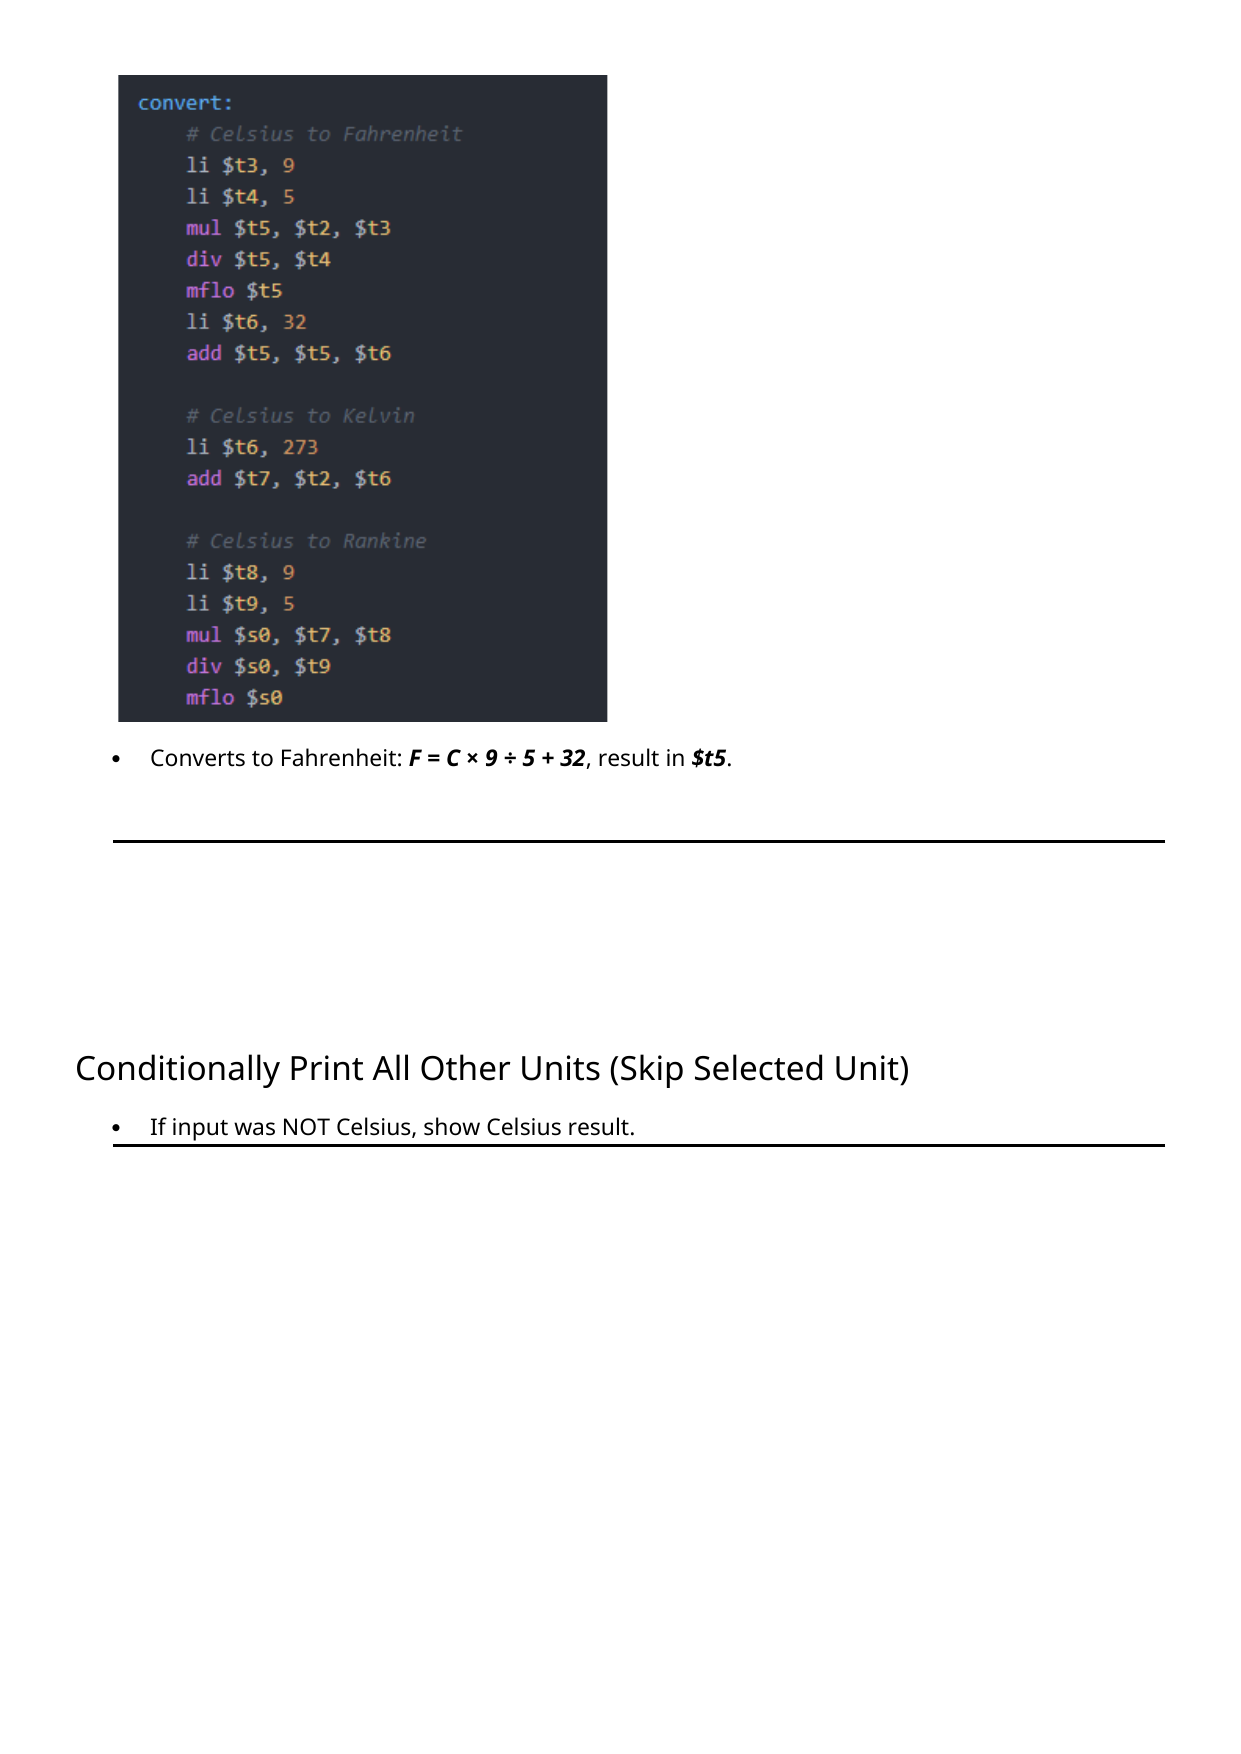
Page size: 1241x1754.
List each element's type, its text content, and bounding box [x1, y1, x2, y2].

picture [118, 75, 608, 722]
list If input was NOT Celsius, show Celsius result. [112, 1111, 1165, 1147]
text Conditionally Print All Other Units (Skip Selected Unit) [75, 1045, 1165, 1091]
list Converts to Fahrenheit: F = C × 9 ÷ 5 + 32, result in $t5. [112, 742, 1165, 773]
